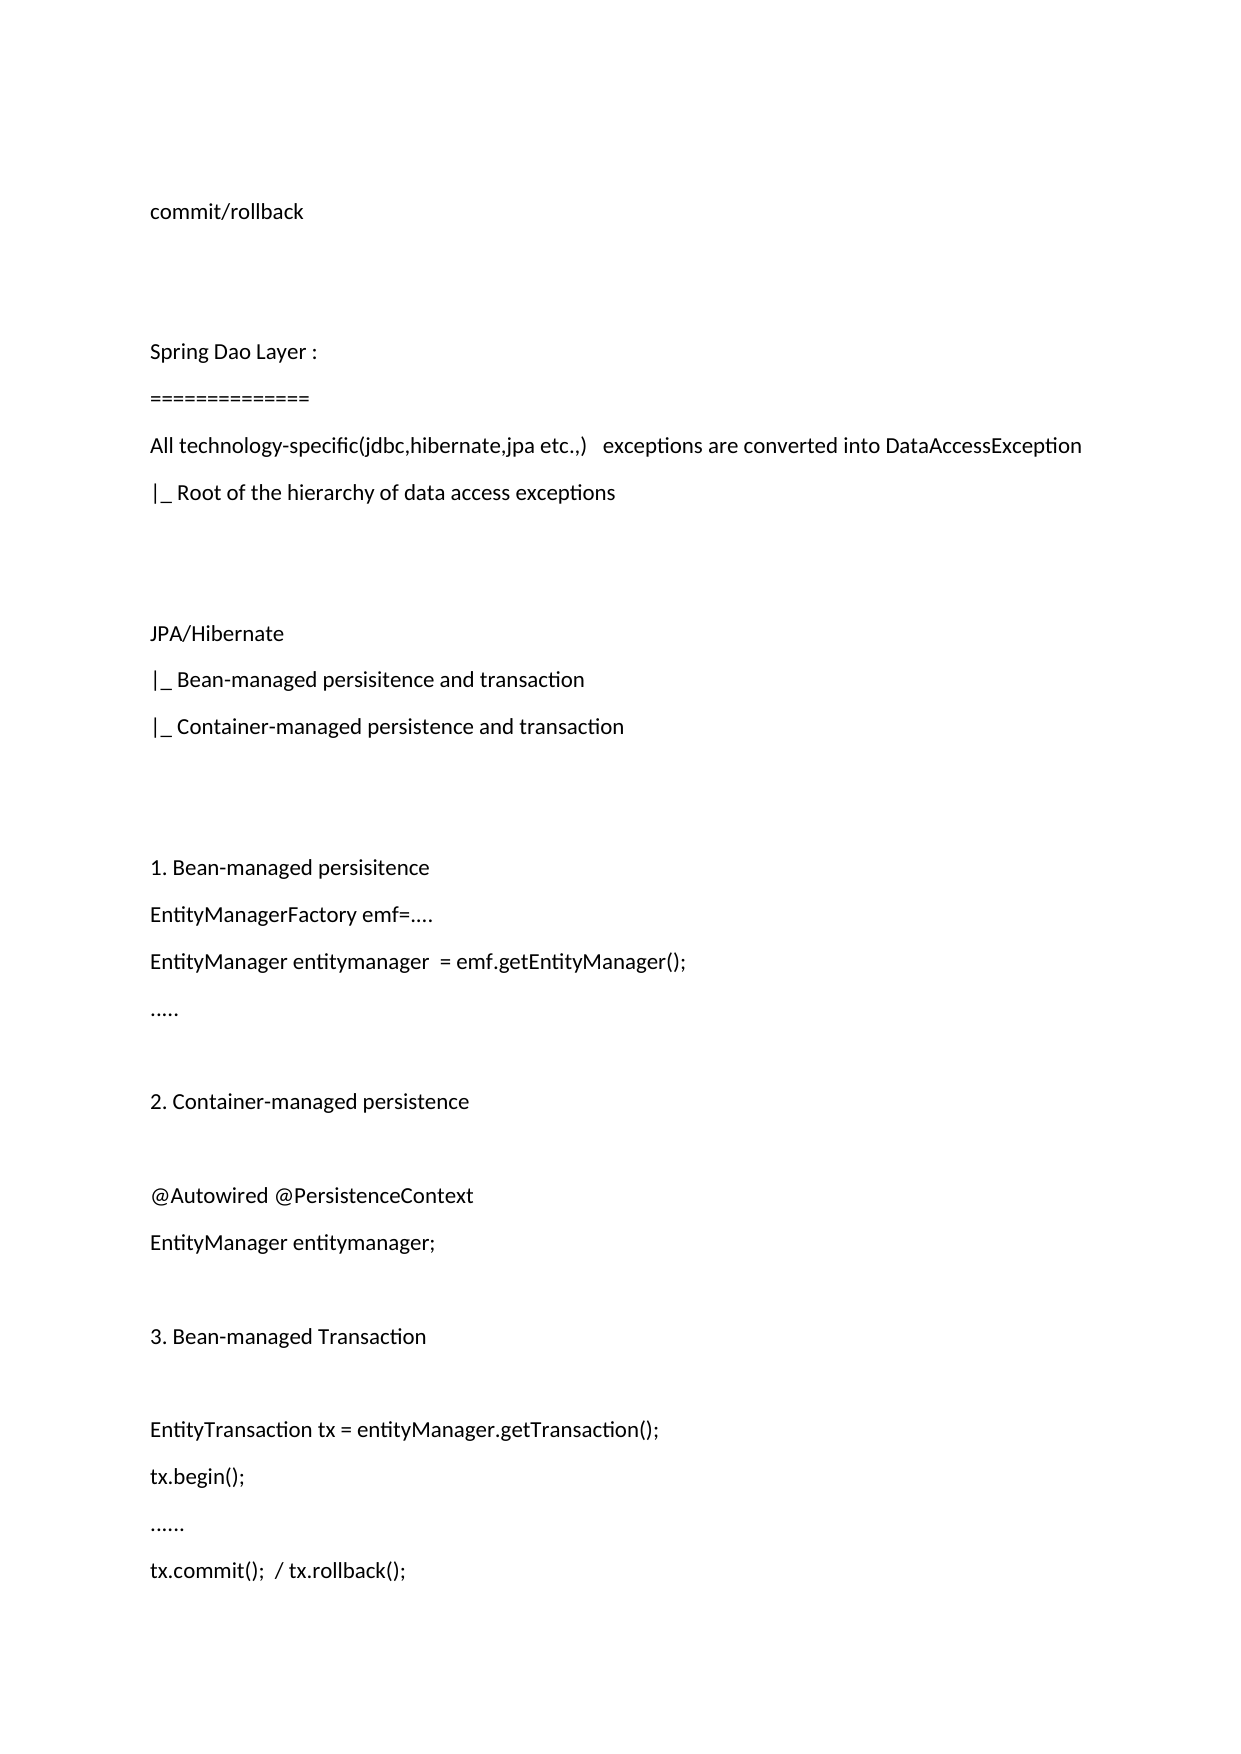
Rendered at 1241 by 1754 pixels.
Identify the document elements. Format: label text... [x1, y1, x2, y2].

text EntityManager entitymanager; [150, 1228, 1090, 1256]
text Spring Dao Layer : [150, 337, 1090, 366]
text @Autowired @PersistenceContext [150, 1181, 1090, 1209]
text EntityTransaction tx = entityManager.getTransaction(); [150, 1416, 1090, 1444]
text commit/rollback [150, 197, 1090, 225]
text tx.commit(); / tx.rollback(); [150, 1556, 1090, 1584]
text |_ Container-managed persistence and transaction [150, 712, 1090, 741]
text JPA/Hibernate [150, 619, 1090, 647]
text ..... [150, 994, 1090, 1022]
text ...... [150, 1509, 1090, 1537]
text tx.begin(); [150, 1462, 1090, 1491]
text ============== [150, 384, 1090, 412]
text All technology-specific(jdbc,hibernate,jpa etc.,) exceptions are converted into DataAccessException [150, 431, 1090, 459]
text EntityManager entitymanager = emf.getEntityManager(); [150, 947, 1090, 975]
text EntityManagerFactory emf=.... [150, 900, 1090, 928]
text 3. Bean-managed Transaction [150, 1322, 1090, 1350]
text |_ Root of the hierarchy of data access exceptions [150, 478, 1090, 506]
text 2. Container-managed persistence [150, 1087, 1090, 1116]
text |_ Bean-managed persisitence and transaction [150, 666, 1090, 694]
text 1. Bean-managed persisitence [150, 853, 1090, 881]
